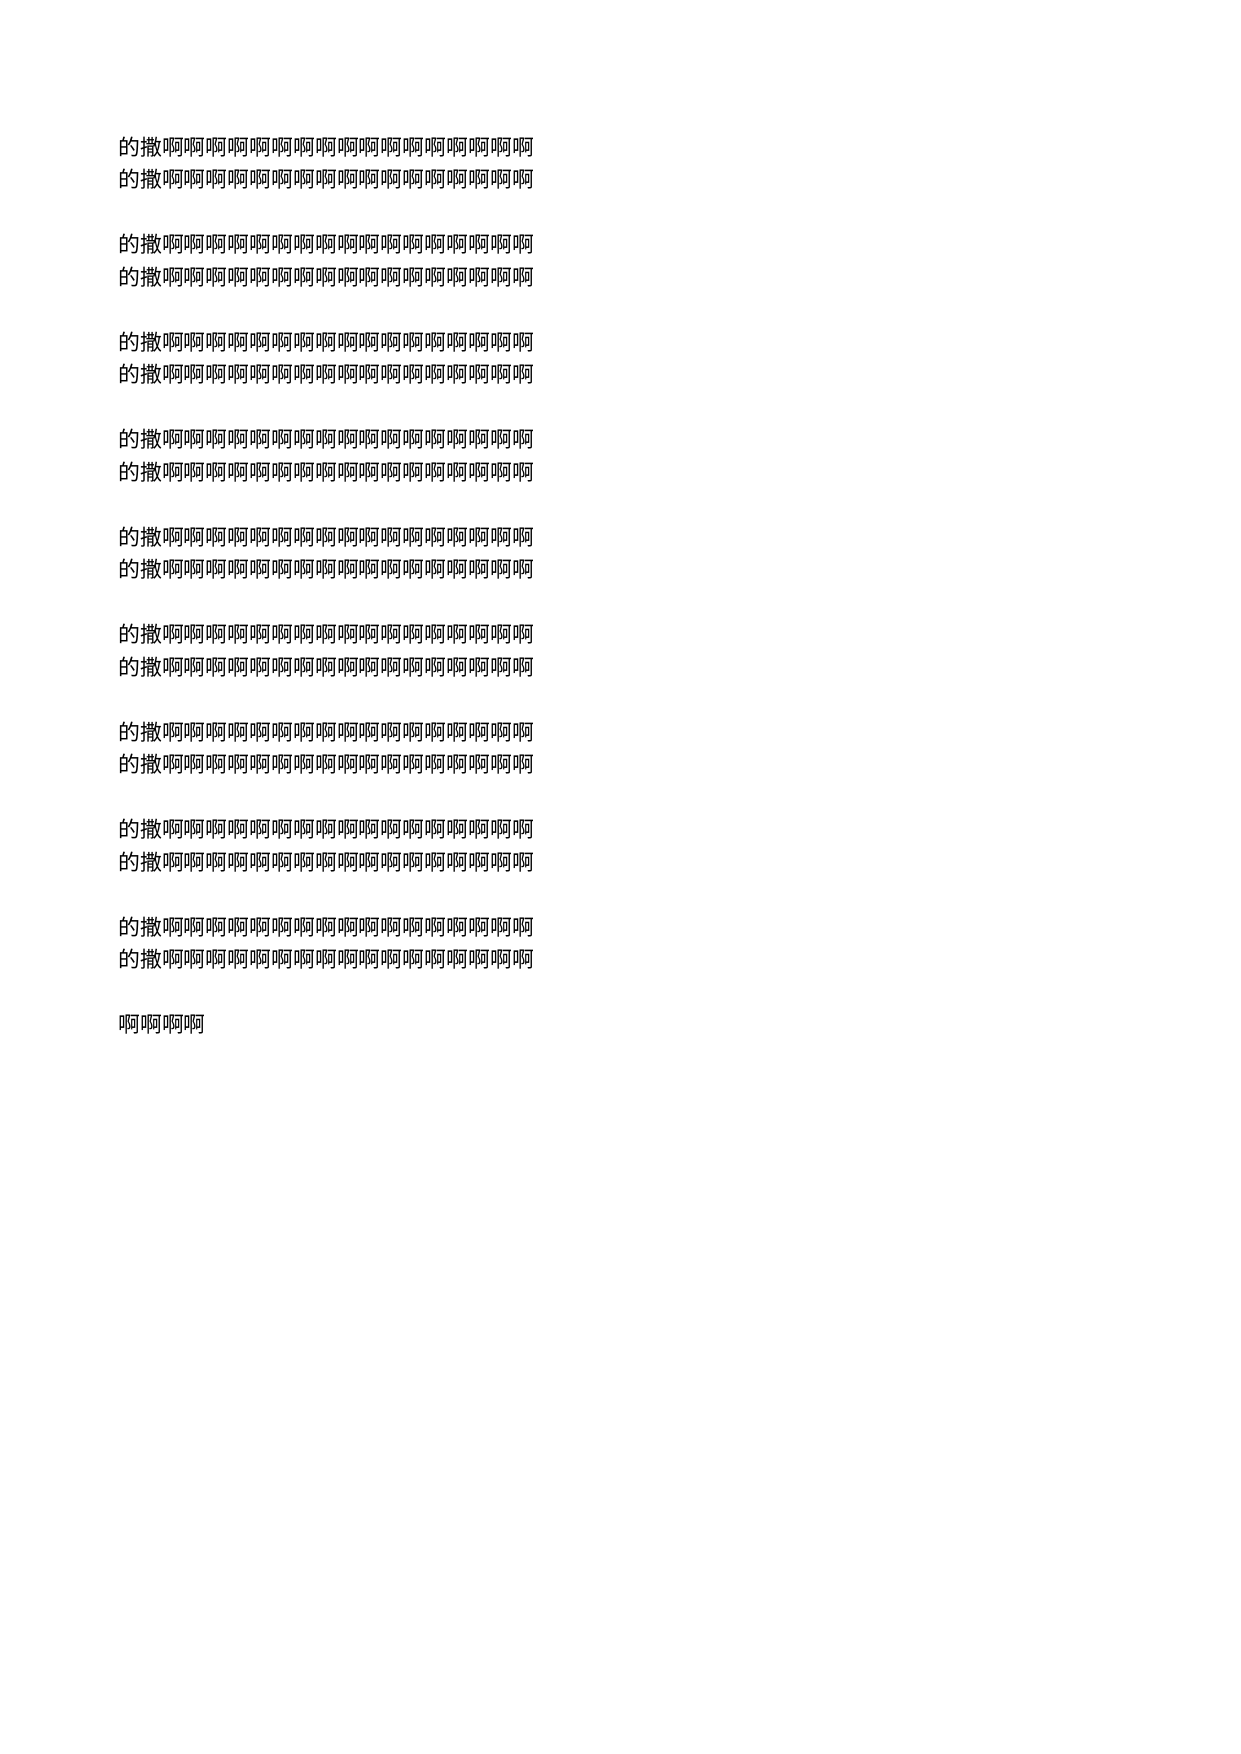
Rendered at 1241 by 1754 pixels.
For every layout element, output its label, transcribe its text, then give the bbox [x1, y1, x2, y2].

text 的撒啊啊啊啊啊啊啊啊啊啊啊啊啊啊啊啊啊 [118, 812, 1122, 844]
text 的撒啊啊啊啊啊啊啊啊啊啊啊啊啊啊啊啊啊 [118, 129, 1122, 162]
text 的撒啊啊啊啊啊啊啊啊啊啊啊啊啊啊啊啊啊 [118, 747, 1122, 779]
text 的撒啊啊啊啊啊啊啊啊啊啊啊啊啊啊啊啊啊 [118, 259, 1122, 292]
text 的撒啊啊啊啊啊啊啊啊啊啊啊啊啊啊啊啊啊 [118, 649, 1122, 682]
text 的撒啊啊啊啊啊啊啊啊啊啊啊啊啊啊啊啊啊 [118, 324, 1122, 357]
text 的撒啊啊啊啊啊啊啊啊啊啊啊啊啊啊啊啊啊 [118, 454, 1122, 487]
text 的撒啊啊啊啊啊啊啊啊啊啊啊啊啊啊啊啊啊 [118, 357, 1122, 389]
text 的撒啊啊啊啊啊啊啊啊啊啊啊啊啊啊啊啊啊 [118, 552, 1122, 584]
text 的撒啊啊啊啊啊啊啊啊啊啊啊啊啊啊啊啊啊 [118, 227, 1122, 259]
text 的撒啊啊啊啊啊啊啊啊啊啊啊啊啊啊啊啊啊 [118, 162, 1122, 194]
text 的撒啊啊啊啊啊啊啊啊啊啊啊啊啊啊啊啊啊 [118, 909, 1122, 942]
text 的撒啊啊啊啊啊啊啊啊啊啊啊啊啊啊啊啊啊 [118, 942, 1122, 974]
text 的撒啊啊啊啊啊啊啊啊啊啊啊啊啊啊啊啊啊 [118, 422, 1122, 454]
text 的撒啊啊啊啊啊啊啊啊啊啊啊啊啊啊啊啊啊 [118, 714, 1122, 747]
text 的撒啊啊啊啊啊啊啊啊啊啊啊啊啊啊啊啊啊 [118, 519, 1122, 552]
text 啊啊啊啊 [118, 1007, 1122, 1039]
text 的撒啊啊啊啊啊啊啊啊啊啊啊啊啊啊啊啊啊 [118, 617, 1122, 649]
text 的撒啊啊啊啊啊啊啊啊啊啊啊啊啊啊啊啊啊 [118, 844, 1122, 877]
